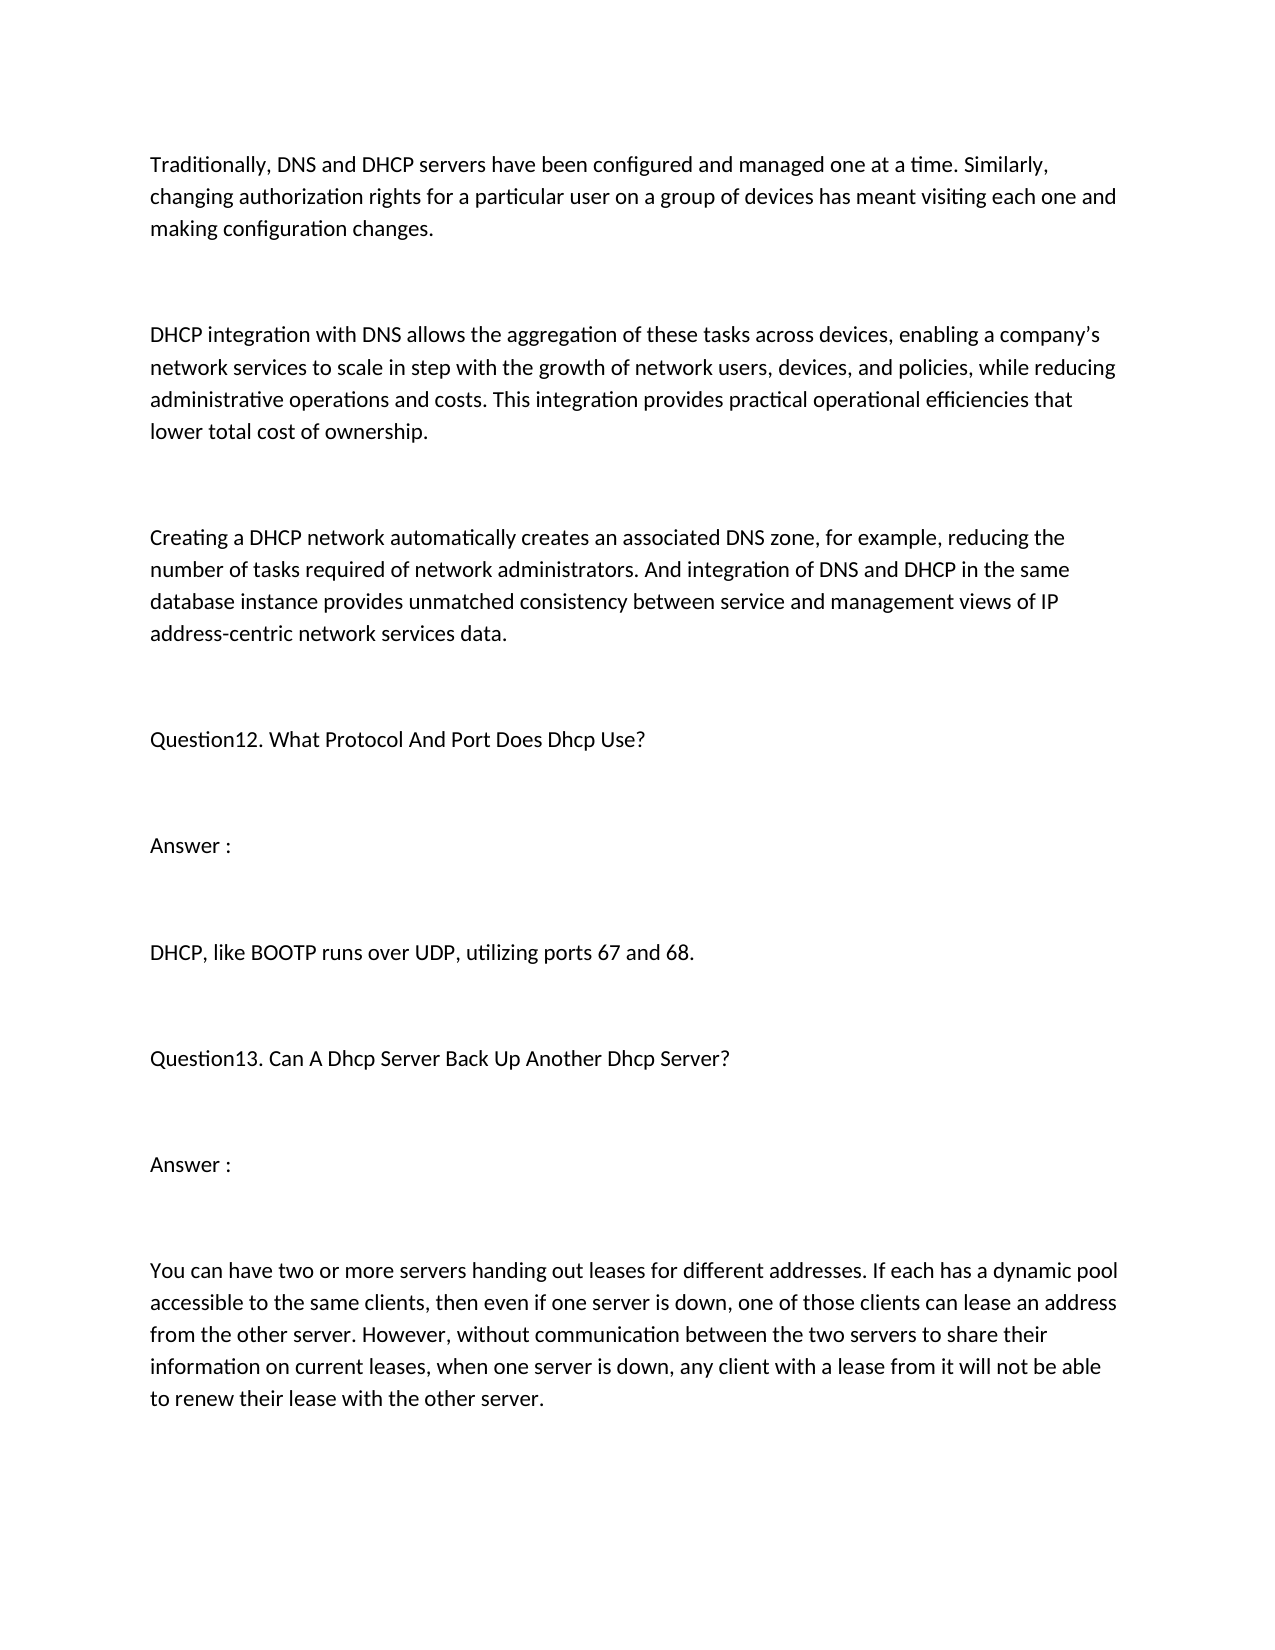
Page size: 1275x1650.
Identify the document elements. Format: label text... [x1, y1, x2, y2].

text Question13. Can A Dhcp Server Back Up Another Dhcp Server? [150, 1044, 1125, 1072]
text DHCP, like BOOTP runs over UDP, utilizing ports 67 and 68. [150, 938, 1125, 966]
text Creating a DHCP network automatically creates an associated DNS zone, for example, reducing the number of tasks required of network administrators. And integration of DNS and DHCP in the same database instance provides unmatched consistency between service and management views of IP address-centric network services data. [150, 523, 1125, 648]
text Answer : [150, 832, 1125, 860]
text Traditionally, DNS and DHCP servers have been configured and managed one at a time. Similarly, changing authorization rights for a particular user on a group of devices has meant visiting each one and making configuration changes. [150, 150, 1125, 242]
text You can have two or more servers handing out leases for different addresses. If each has a dynamic pool accessible to the same clients, then even if one server is down, one of those clients can lease an address from the other server. However, without communication between the two servers to share their information on current leases, when one server is down, any client with a lease from it will not be able to renew their lease with the other server. [150, 1256, 1125, 1413]
text DHCP integration with DNS allows the aggregation of these tasks across devices, enabling a company’s network services to scale in step with the growth of network users, devices, and policies, while reducing administrative operations and costs. This integration provides practical operational efficiencies that lower total cost of ownership. [150, 320, 1125, 445]
text Answer : [150, 1150, 1125, 1178]
text Question12. What Protocol And Port Does Dhcp Use? [150, 726, 1125, 754]
